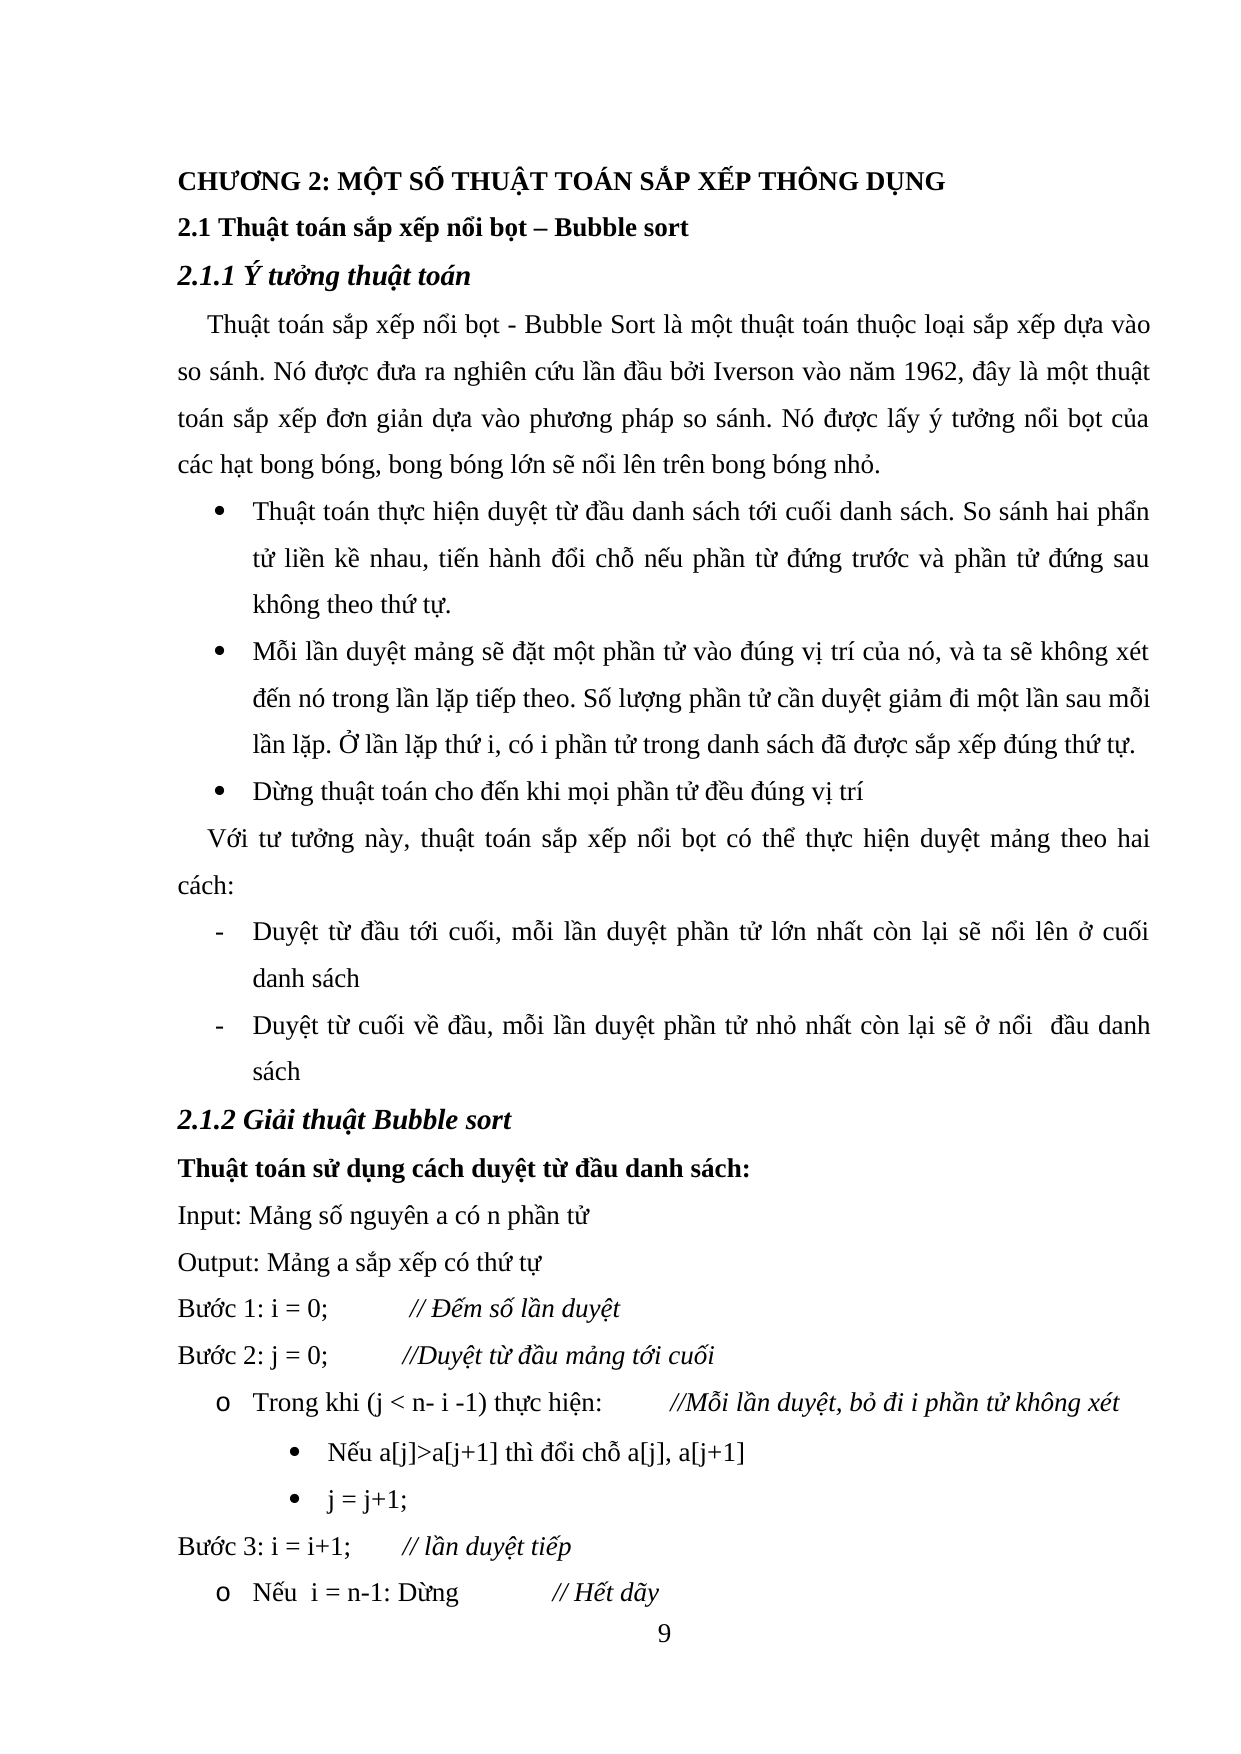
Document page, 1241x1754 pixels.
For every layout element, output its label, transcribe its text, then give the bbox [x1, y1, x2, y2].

subtitle 2.1 Thuật toán sắp xếp nổi bọt – Bubble sort [177, 211, 1152, 243]
text Thuật toán sắp xếp nổi bọt - Bubble Sort là một thuật toán thuộc loại sắp xếp dựa vào so sánh. Nó được đưa ra nghiên cứu lần đầu bởi Iverson vào năm 1962, đây là một thuật toán sắp xếp đơn giản dựa vào phương pháp so sánh. Nó được lấy ý tưởng nổi bọt của các hạt bong bóng, bong bóng lớn sẽ nổi lên trên bong bóng nhỏ. [177, 308, 1152, 479]
list Duyệt từ đầu tới cuối, mỗi lần duyệt phần tử lớn nhất còn lại sẽ nổi lên ở cuối danh sách [215, 916, 1152, 993]
text Output: Mảng a sắp xếp có thứ tự [177, 1246, 1152, 1277]
list Duyệt từ cuối về đầu, mỗi lần duyệt phần tử nhỏ nhất còn lại sẽ ở nổi đầu danh sách [215, 1009, 1152, 1087]
text Bước 1: i = 0; // Đếm số lần duyệt [177, 1292, 1152, 1324]
list j = j+1; [290, 1483, 1152, 1514]
subtitle CHƯƠNG 2: MỘT SỐ THUẬT TOÁN SẮP XẾP THÔNG DỤNG [177, 165, 1152, 196]
list Nếu a[j]>a[j+1] thì đổi chỗ a[j], a[j+1] [290, 1436, 1152, 1467]
subtitle 2.1.1 Ý tưởng thuật toán [177, 258, 1152, 292]
list Trong khi (j < n- i -1) thực hiện: //Mỗi lần duyệt, bỏ đi i phần tử không xét [215, 1386, 1152, 1419]
list Mỗi lần duyệt mảng sẽ đặt một phần tử vào đúng vị trí của nó, và ta sẽ không xét đến nó trong lần lặp tiếp theo. Số lượng phần tử cần duyệt giảm đi một lần sau mỗi lần lặp. Ở lần lặp thứ i, có i phần tử trong danh sách đã được sắp xếp đúng thứ tự. [215, 635, 1152, 760]
text Với tư tưởng này, thuật toán sắp xếp nổi bọt có thể thực hiện duyệt mảng theo hai cách: [177, 822, 1152, 900]
text Bước 3: i = i+1; // lần duyệt tiếp [177, 1530, 1152, 1561]
text Thuật toán sử dụng cách duyệt từ đầu danh sách: [177, 1152, 1152, 1184]
text Bước 2: j = 0; //Duyệt từ đầu mảng tới cuối [177, 1339, 1152, 1370]
list Dừng thuật toán cho đến khi mọi phần tử đều đúng vị trí [215, 775, 1152, 807]
list Nếu i = n-1: Dừng // Hết dãy [215, 1576, 1152, 1610]
text Input: Mảng số nguyên a có n phần tử [177, 1199, 1152, 1230]
list Thuật toán thực hiện duyệt từ đầu danh sách tới cuối danh sách. So sánh hai phẩn tử liền kề nhau, tiến hành đổi chỗ nếu phần từ đứng trước và phần tử đứng sau không theo thứ tự. [215, 495, 1152, 620]
subtitle 2.1.2 Giải thuật Bubble sort [177, 1102, 1152, 1136]
